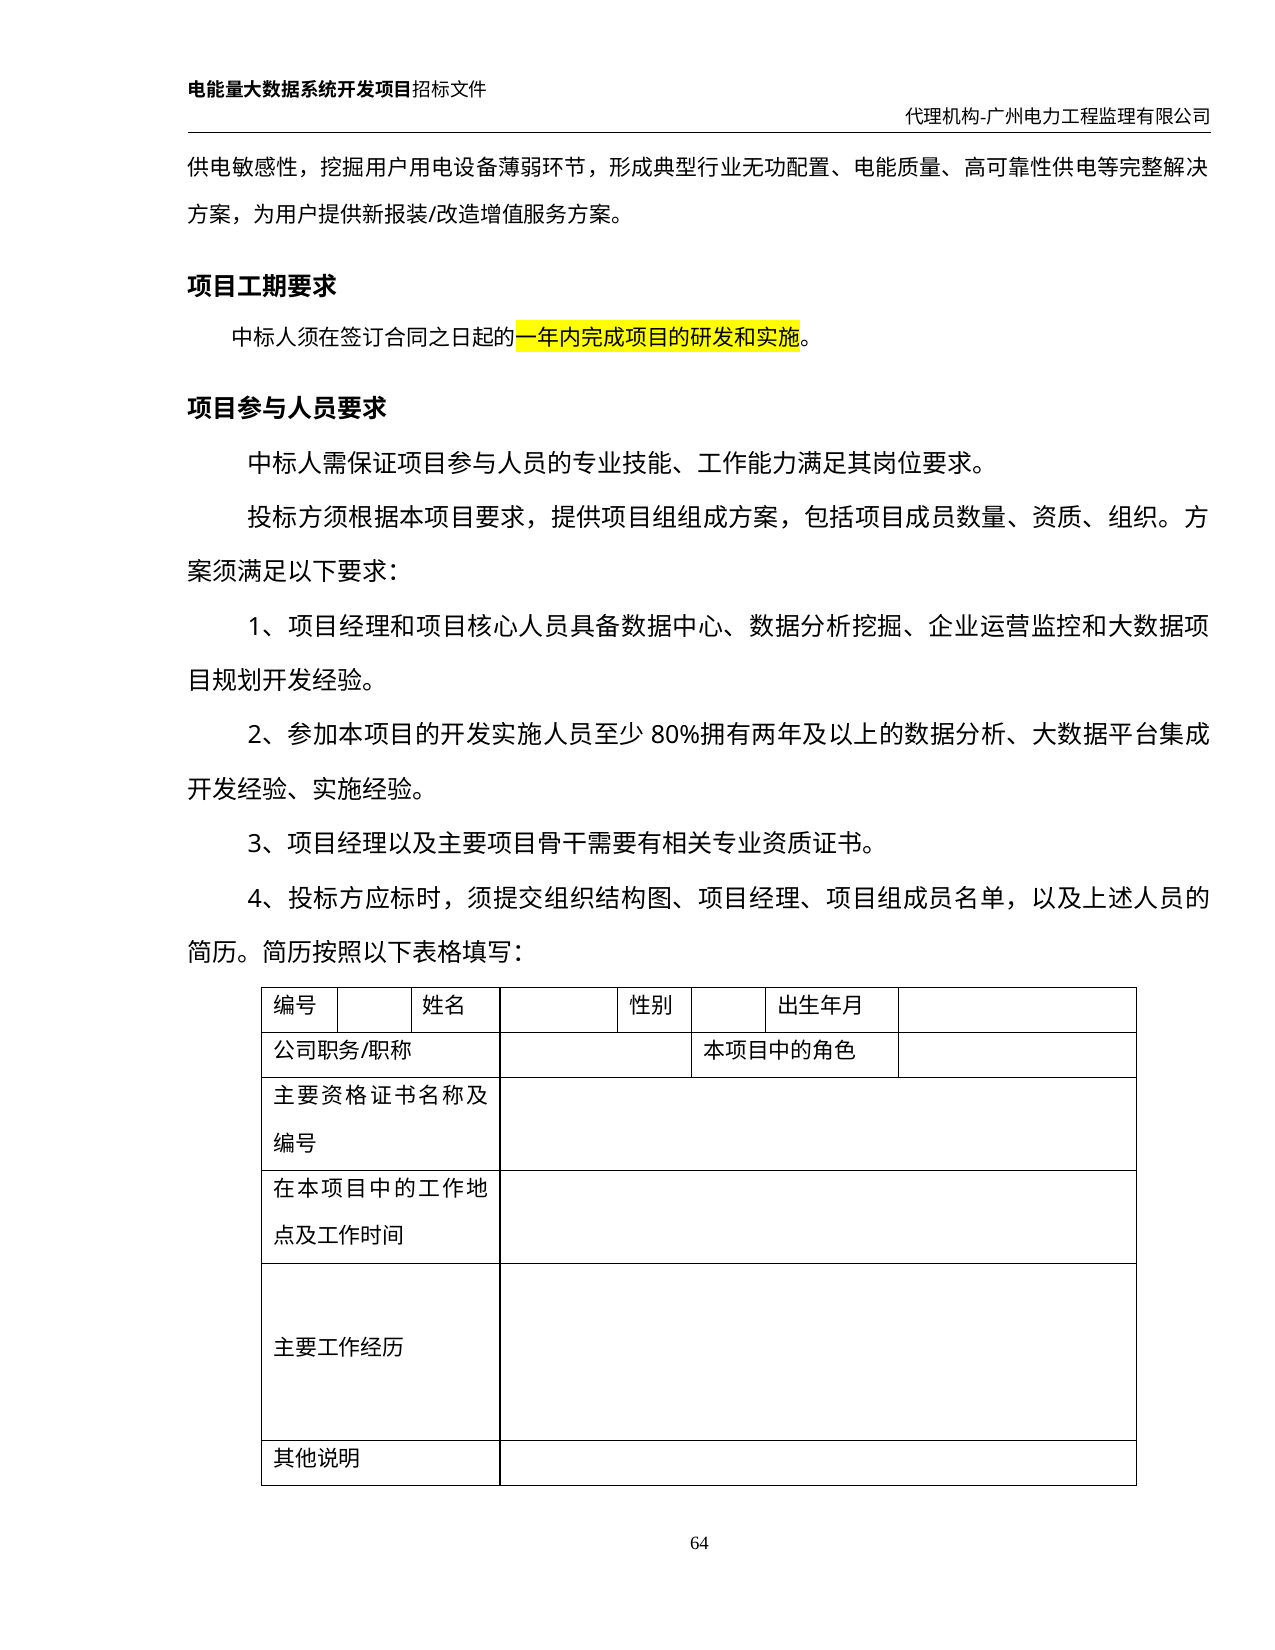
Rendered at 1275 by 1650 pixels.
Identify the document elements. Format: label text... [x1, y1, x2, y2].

table_cell [501, 1078, 1136, 1170]
table_cell [501, 1171, 1136, 1263]
text 3、项目经理以及主要项目骨干需要有相关专业资质证书。 [187, 824, 1211, 860]
subtitle 项目工期要求 [187, 266, 1211, 302]
table_cell 主要工作经历 [262, 1264, 499, 1440]
table_cell 本项目中的角色 [692, 1033, 898, 1077]
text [187, 150, 1208, 229]
table_header 姓名 [412, 988, 499, 1032]
table_cell 在本项目中的工作地点及工作时间 [262, 1171, 499, 1263]
table_header [899, 988, 1136, 1032]
text 中标人须在签订合同之日起的一年内完成项目的研发和实施。 [187, 320, 516, 352]
table_header [338, 988, 411, 1032]
text 1、项目经理和项目核心人员具备数据中心、数据分析挖掘、企业运营监控和大数据项目规划开发经验。 [187, 606, 1211, 697]
text 中标人须在签订合同之日起的一年内完成项目的研发和实施。 [800, 320, 1211, 352]
text 投标方须根据本项目要求，提供项目组组成方案，包括项目成员数量、资质、组织。方案须满足以下要求： [187, 497, 1211, 588]
table_cell 主要资格证书名称及编号 [262, 1078, 499, 1170]
text 4、投标方应标时，须提交组织结构图、项目经理、项目组成员名单，以及上述人员的简历。简历按照以下表格填写： [187, 878, 1211, 969]
table_cell [501, 1441, 1136, 1485]
table_header 性别 [618, 988, 691, 1032]
table_cell [899, 1033, 1136, 1077]
table_cell 公司职务/职称 [262, 1033, 499, 1077]
text 中标人需保证项目参与人员的专业技能、工作能力满足其岗位要求。 [187, 443, 1211, 479]
table_header [692, 988, 765, 1032]
table_header 出生年月 [766, 988, 898, 1032]
subtitle 项目参与人员要求 [187, 389, 1211, 425]
table_header 编号 [262, 988, 337, 1032]
table_cell [501, 1264, 1136, 1440]
table_header [501, 988, 617, 1032]
table_cell 其他说明 [262, 1441, 499, 1485]
table_cell [501, 1033, 691, 1077]
text 2、参加本项目的开发实施人员至少80%拥有两年及以上的数据分析、大数据平台集成开发经验、实施经验。 [187, 715, 1211, 806]
